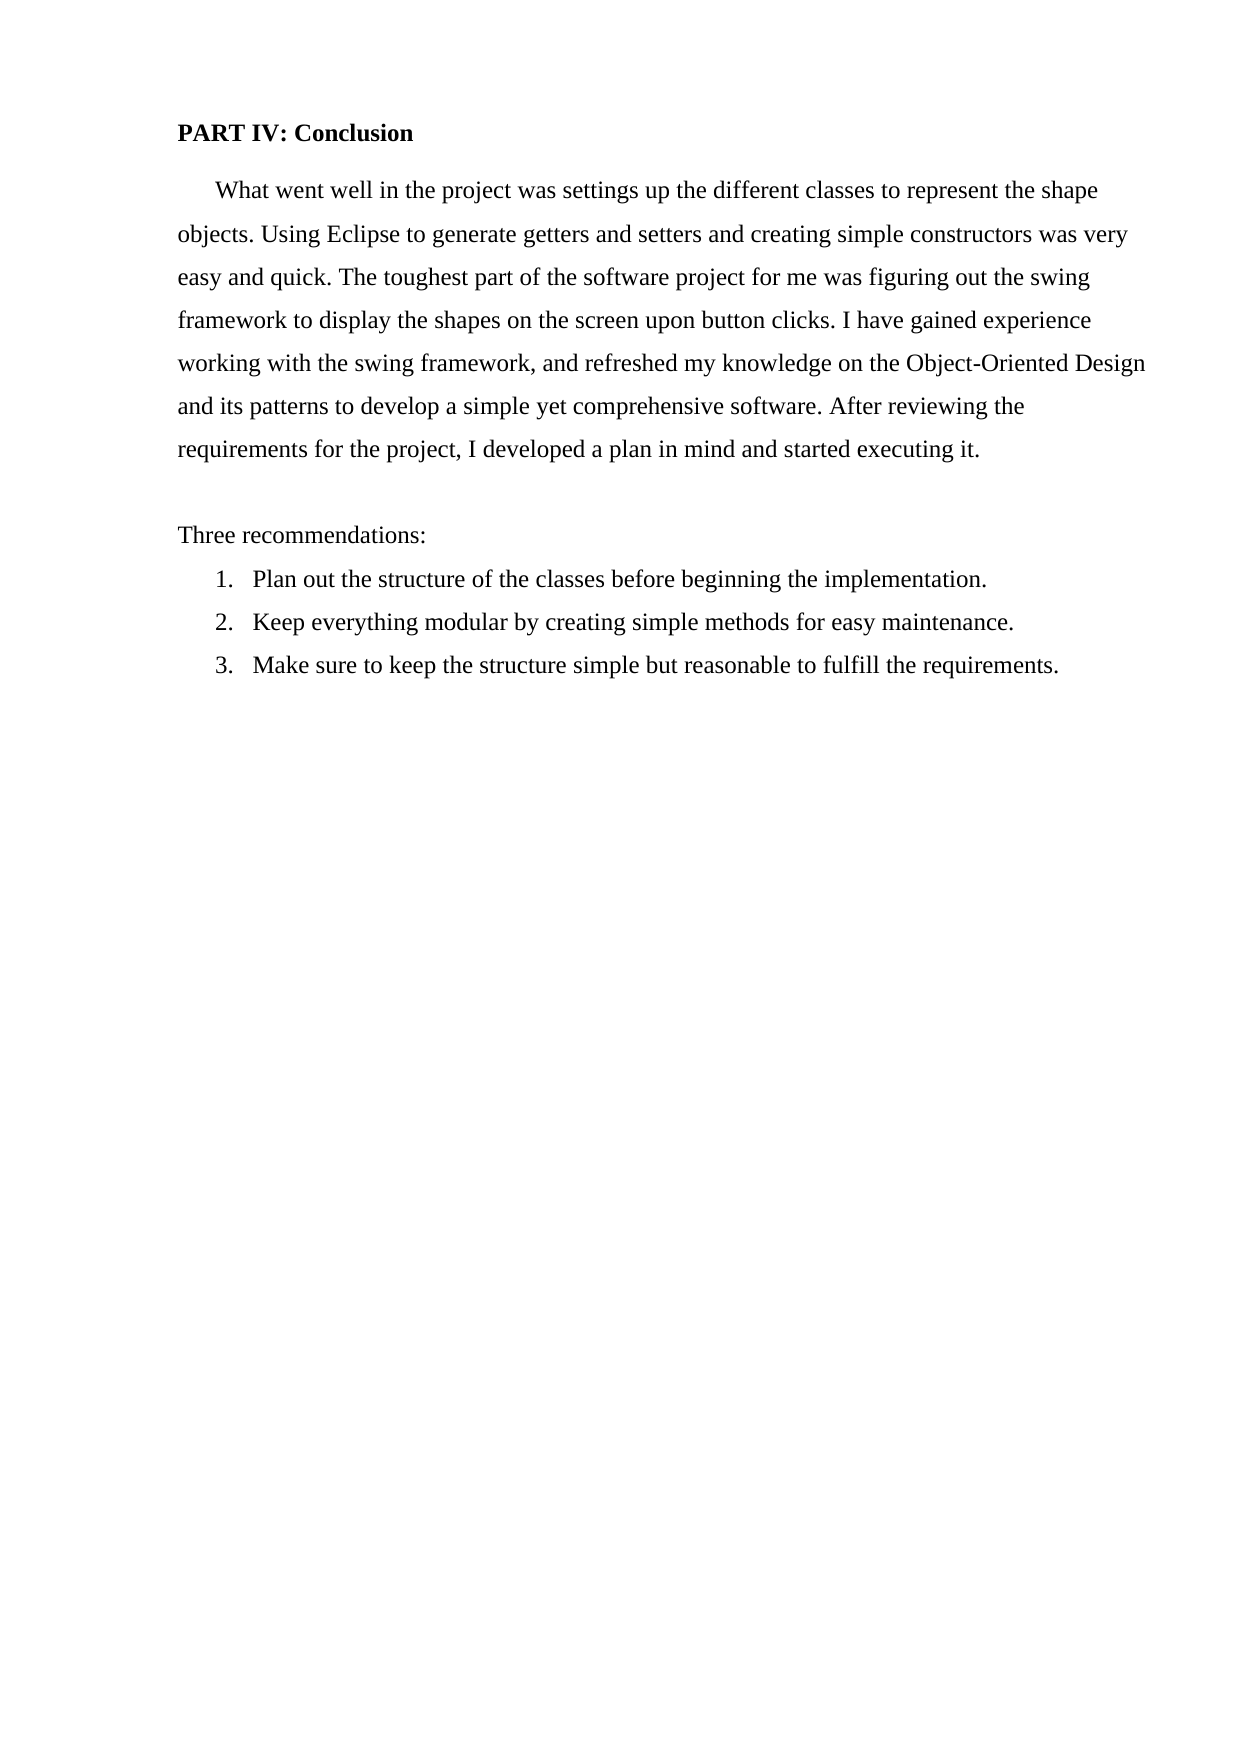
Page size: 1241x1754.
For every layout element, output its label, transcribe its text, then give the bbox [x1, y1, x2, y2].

text Three recommendations: [177, 521, 1152, 549]
list Make sure to keep the structure simple but reasonable to fulfill the requirements. [215, 650, 1152, 679]
text What went well in the project was settings up the different classes to represent the shape objects. Using Eclipse to generate getters and setters and creating simple constructors was very easy and quick. The toughest part of the software project for me was figuring out the swing framework to display the shapes on the screen upon button clicks. I have gained experience working with the swing framework, and refreshed my knowledge on the Object-Oriented Design and its patterns to develop a simple yet comprehensive software. After reviewing the requirements for the project, I developed a plan in mind and started executing it. [177, 176, 1152, 463]
list Plan out the structure of the classes before beginning the implementation. [215, 564, 1152, 592]
list Keep everything modular by creating simple methods for easy maintenance. [215, 607, 1152, 636]
text PART IV: Conclusion [177, 118, 1152, 147]
